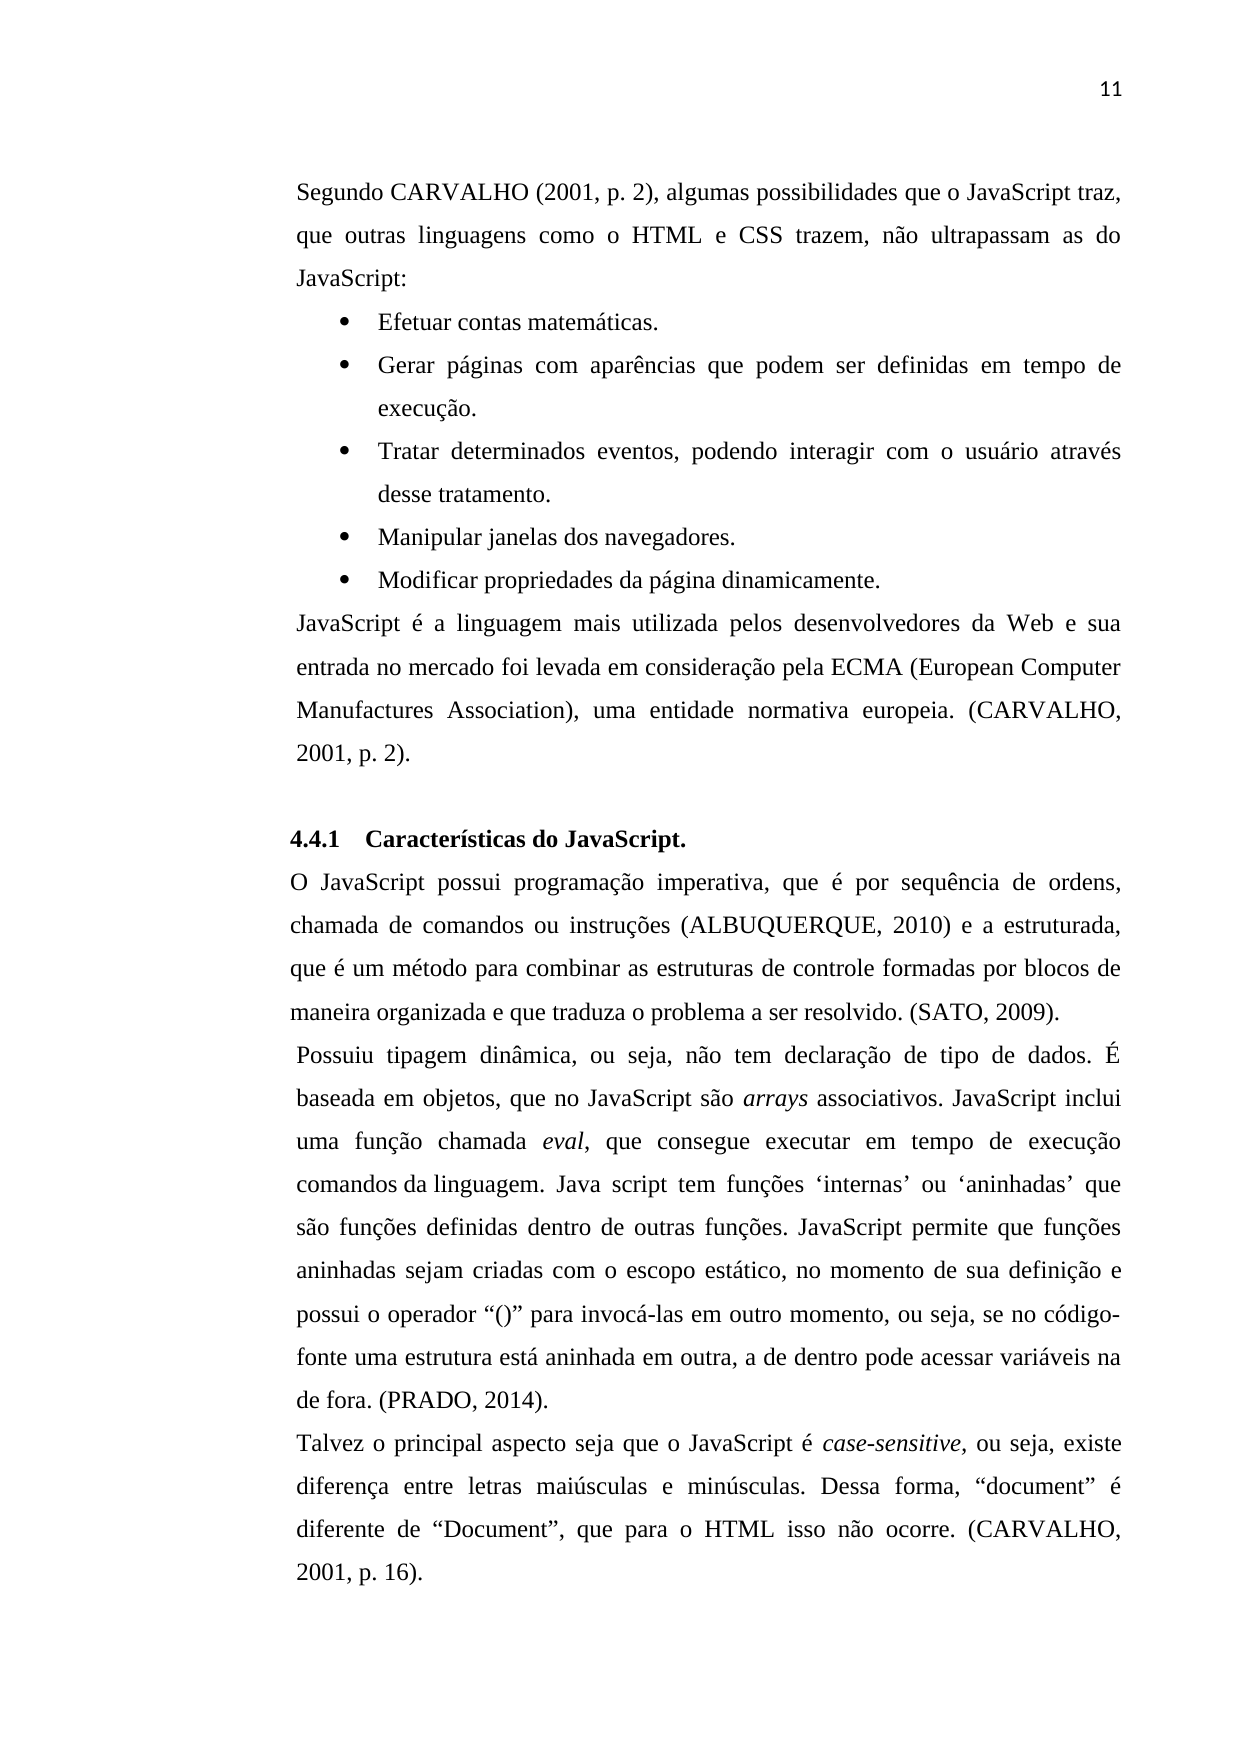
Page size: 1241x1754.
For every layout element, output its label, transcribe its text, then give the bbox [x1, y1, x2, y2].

list Modificar propriedades da página dinamicamente. [340, 565, 1122, 594]
list Efetuar contas matemáticas. [340, 307, 1122, 335]
list Tratar determinados eventos, podendo interagir com o usuário através desse tratamento. [340, 436, 1122, 508]
list Talvez o principal aspecto seja que o JavaScript é case-sensitive, ou seja, existe diferença entre letras maiúsculas e minúsculas. Dessa forma, “document” é diferente de “Document”, que para o HTML isso não ocorre. (CARVALHO, 2001, p. 16). [296, 1428, 1122, 1586]
list Características do JavaScript. [290, 824, 1122, 853]
list Manipular janelas dos navegadores. [340, 522, 1122, 551]
list Segundo CARVALHO (2001, p. 2), algumas possibilidades que o JavaScript traz, que outras linguagens como o HTML e CSS trazem, não ultrapassam as do JavaScript: [296, 177, 1122, 292]
list Possuiu tipagem dinâmica, ou seja, não tem declaração de tipo de dados. É baseada em objetos, que no JavaScript são arrays associativos. JavaScript inclui uma função chamada eval, que consegue executar em tempo de execução comandos da linguagem. Java script tem funções ‘internas’ ou ‘aninhadas’ que são funções definidas dentro de outras funções. JavaScript permite que funções aninhadas sejam criadas com o escopo estático, no momento de sua definição e possui o operador “()” para invocá-las em outro momento, ou seja, se no código-fonte uma estrutura está aninhada em outra, a de dentro pode acessar variáveis na de fora. (PRADO, 2014). [296, 1040, 1122, 1414]
list JavaScript é a linguagem mais utilizada pelos desenvolvedores da Web e sua entrada no mercado foi levada em consideração pela ECMA (European Computer Manufactures Association), uma entidade normativa europeia. (CARVALHO, 2001, p. 2). [296, 608, 1122, 767]
list Gerar páginas com aparências que podem ser definidas em tempo de execução. [340, 350, 1122, 422]
text O JavaScript possui programação imperativa, que é por sequência de ordens, chamada de comandos ou instruções (ALBUQUERQUE, 2010) e a estruturada, que é um método para combinar as estruturas de controle formadas por blocos de maneira organizada e que traduza o problema a ser resolvido. (SATO, 2009). [290, 867, 1122, 1025]
